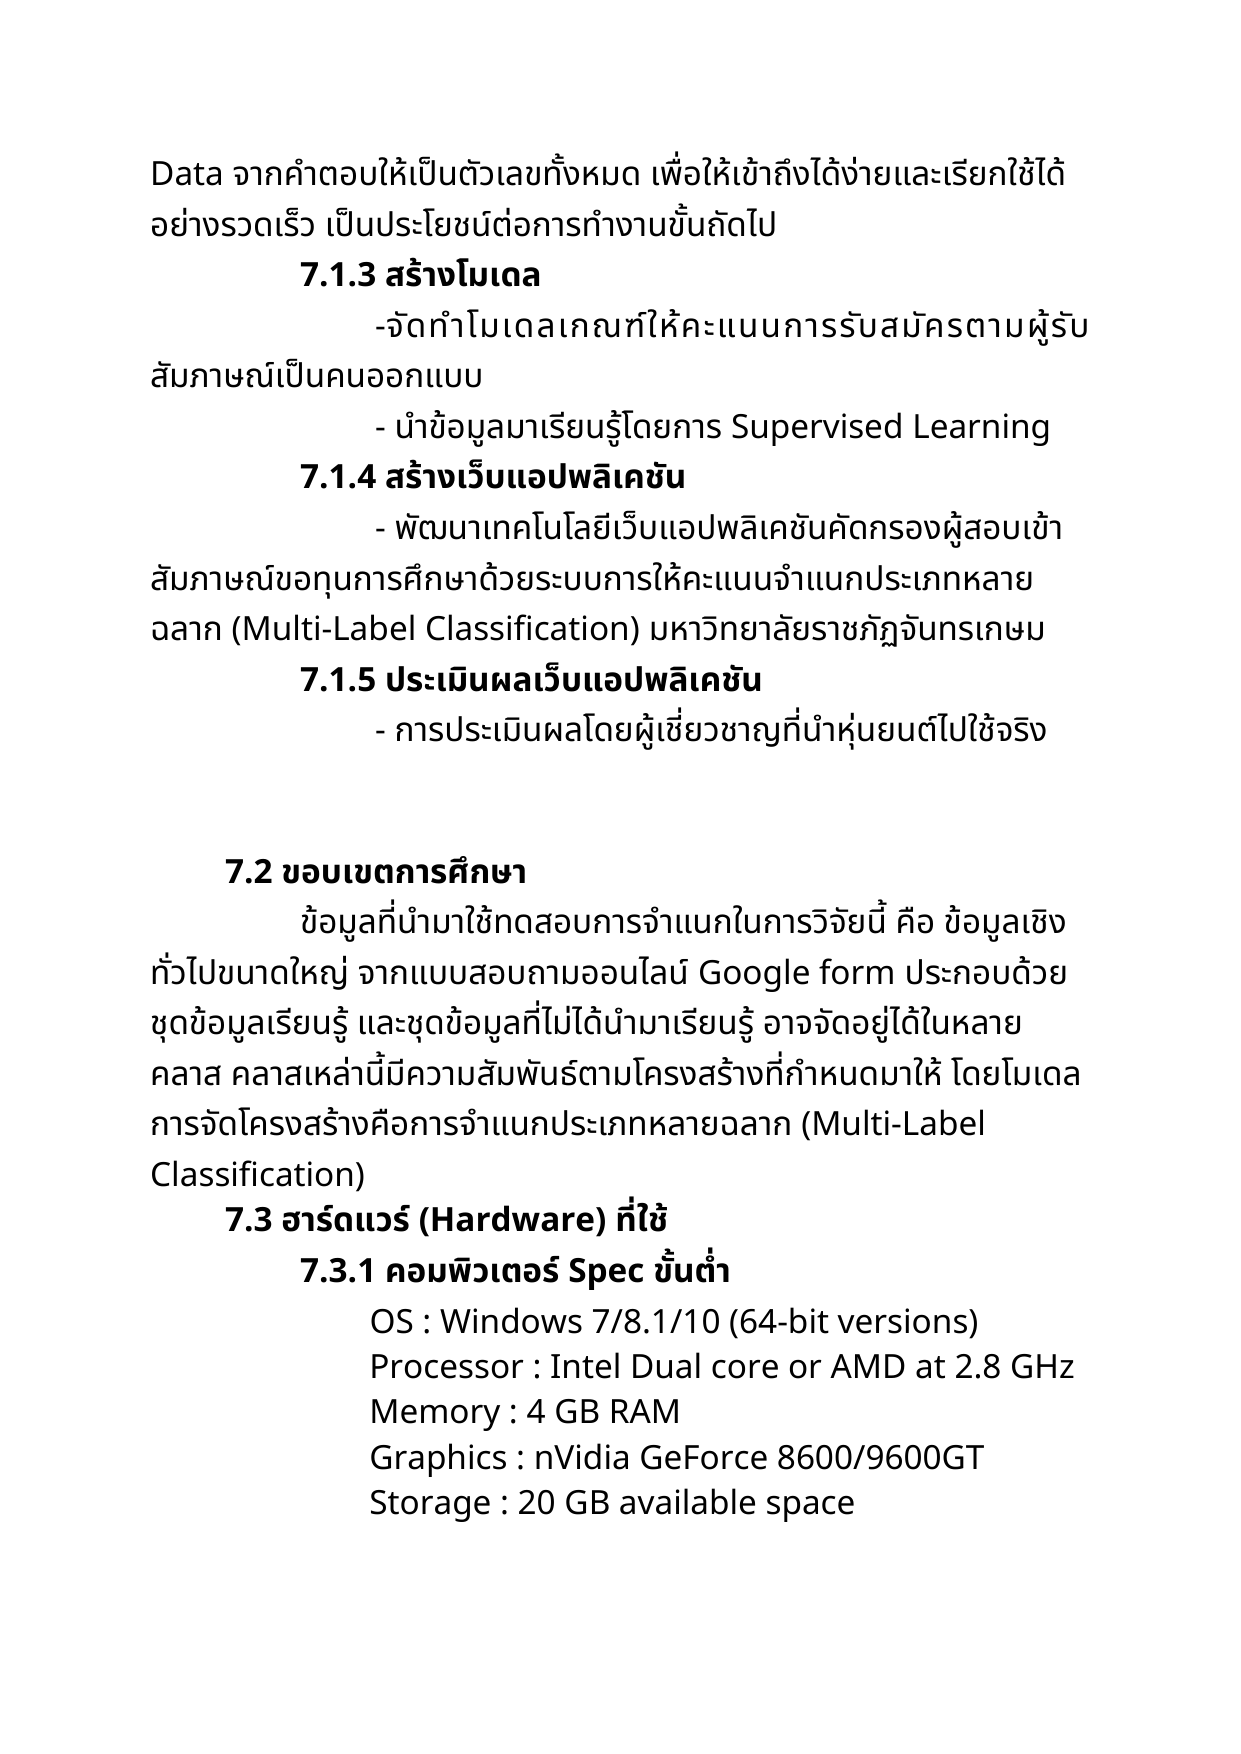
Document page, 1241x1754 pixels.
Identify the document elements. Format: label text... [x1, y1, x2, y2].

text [150, 150, 1090, 251]
text Graphics : nVidia GeForce 8600/9600GT [150, 1434, 1090, 1479]
text Memory : 4 GB RAM [150, 1388, 1090, 1434]
text OS : Windows 7/8.1/10 (64-bit versions) [150, 1297, 1090, 1343]
text Storage : 20 GB available space [150, 1479, 1090, 1524]
text - การประเมินผลโดยผู้เชี่ยวชาญที่นำหุ่นยนต์ไปใช้จริง [150, 706, 1090, 757]
text ข้อมูลที่นำมาใช้ทดสอบการจำแนกในการวิจัยนี้ คือ ข้อมูลเชิงทั่วไปขนาดใหญ่ จากแบบสอบถามออนไลน์ Google form ประกอบด้วย ชุดข้อมูลเรียนรู้ และชุดข้อมูลที่ไม่ได้นำมาเรียนรู้ อาจจัดอยู่ได้ในหลายคลาส คลาสเหล่านี้มีความสัมพันธ์ตามโครงสร้างที่กำหนดมาให้ โดยโมเดลการจัดโครงสร้างคือการจำแนกประเภทหลายฉลาก (Multi-Label Classification) [150, 898, 1090, 1196]
text 7.2 ขอบเขตการศึกษา [150, 848, 1090, 898]
text 7.1.3 สร้างโมเดล [150, 251, 1090, 302]
text 7.1.5 ประเมินผลเว็บแอปพลิเคชัน [150, 656, 1090, 706]
text -จัดทำโมเดลเกณฑ์ให้คะแนนการรับสมัครตามผู้รับสัมภาษณ์เป็นคนออกแบบ [150, 302, 1090, 403]
text 7.1.4 สร้างเว็บแอปพลิเคชัน [150, 453, 1090, 504]
text - พัฒนาเทคโนโลยีเว็บแอปพลิเคชันคัดกรองผู้สอบเข้าสัมภาษณ์ขอทุนการศึกษาด้วยระบบการให้คะแนนจำแนกประเภทหลายฉลาก (Multi-Label Classification) มหาวิทยาลัยราชภัฏจันทรเกษม [150, 504, 1090, 656]
text - นำข้อมูลมาเรียนรู้โดยการ Supervised Learning [150, 403, 1090, 453]
text Processor : Intel Dual core or AMD at 2.8 GHz [150, 1343, 1090, 1388]
text 7.3 ฮาร์ดแวร์ (Hardware) ที่ใช้ [150, 1196, 1090, 1247]
text 7.3.1 คอมพิวเตอร์ Spec ขั้นต่ำ [150, 1247, 1090, 1297]
